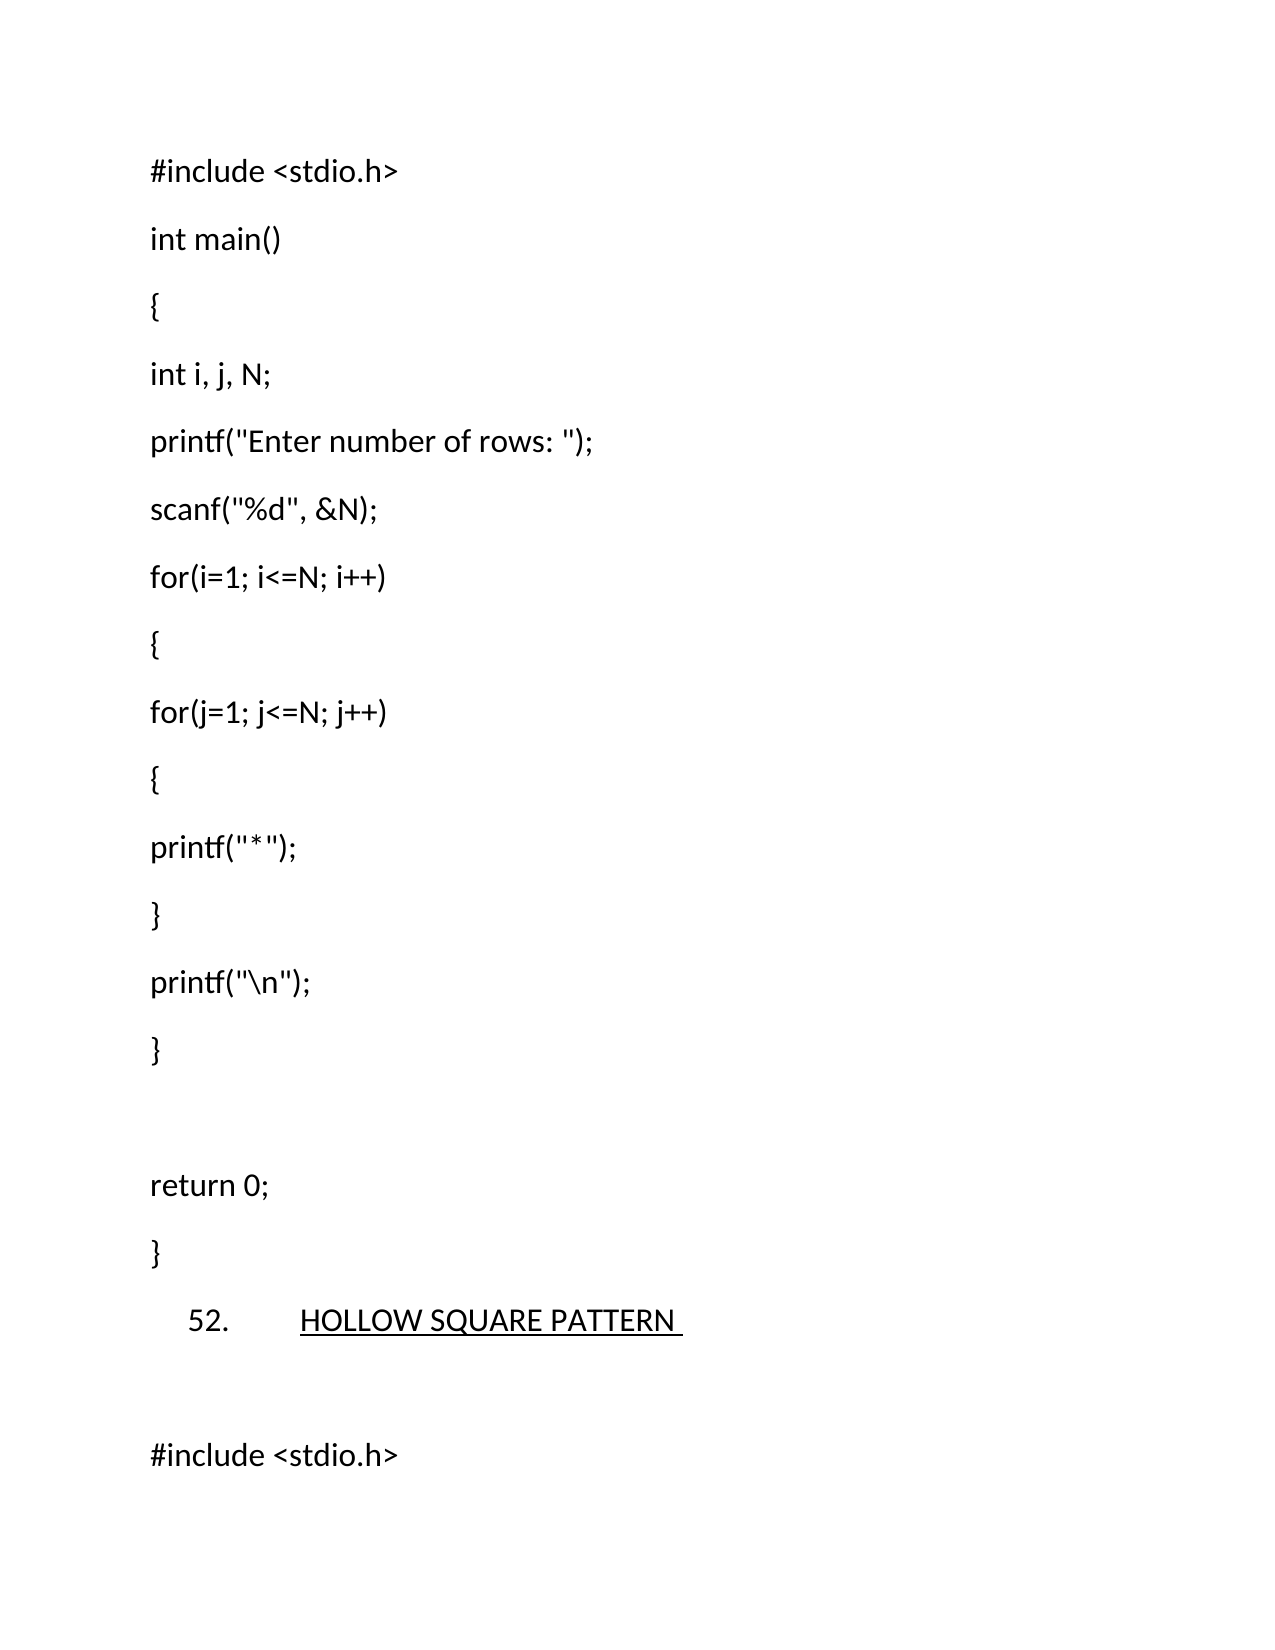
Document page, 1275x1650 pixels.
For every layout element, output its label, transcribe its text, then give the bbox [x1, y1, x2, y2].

text } [150, 1029, 1125, 1069]
text return 0; [150, 1164, 1125, 1205]
text { [150, 758, 1125, 799]
text } [150, 894, 1125, 934]
text int i, j, N; [150, 353, 1125, 393]
text for(j=1; j<=N; j++) [150, 691, 1125, 732]
text { [150, 285, 1125, 326]
text for(i=1; i<=N; i++) [150, 556, 1125, 596]
text #include <stdio.h> [150, 1434, 1125, 1475]
list HOLLOW SQUARE PATTERN [187, 1299, 1125, 1340]
text printf("Enter number of rows: "); [150, 420, 1125, 461]
text #include <stdio.h> [150, 150, 1125, 191]
text int main() [150, 218, 1125, 258]
text printf("\n"); [150, 961, 1125, 1002]
text scanf("%d", &N); [150, 488, 1125, 529]
text printf("*"); [150, 826, 1125, 867]
text { [150, 623, 1125, 664]
text } [150, 1232, 1125, 1272]
